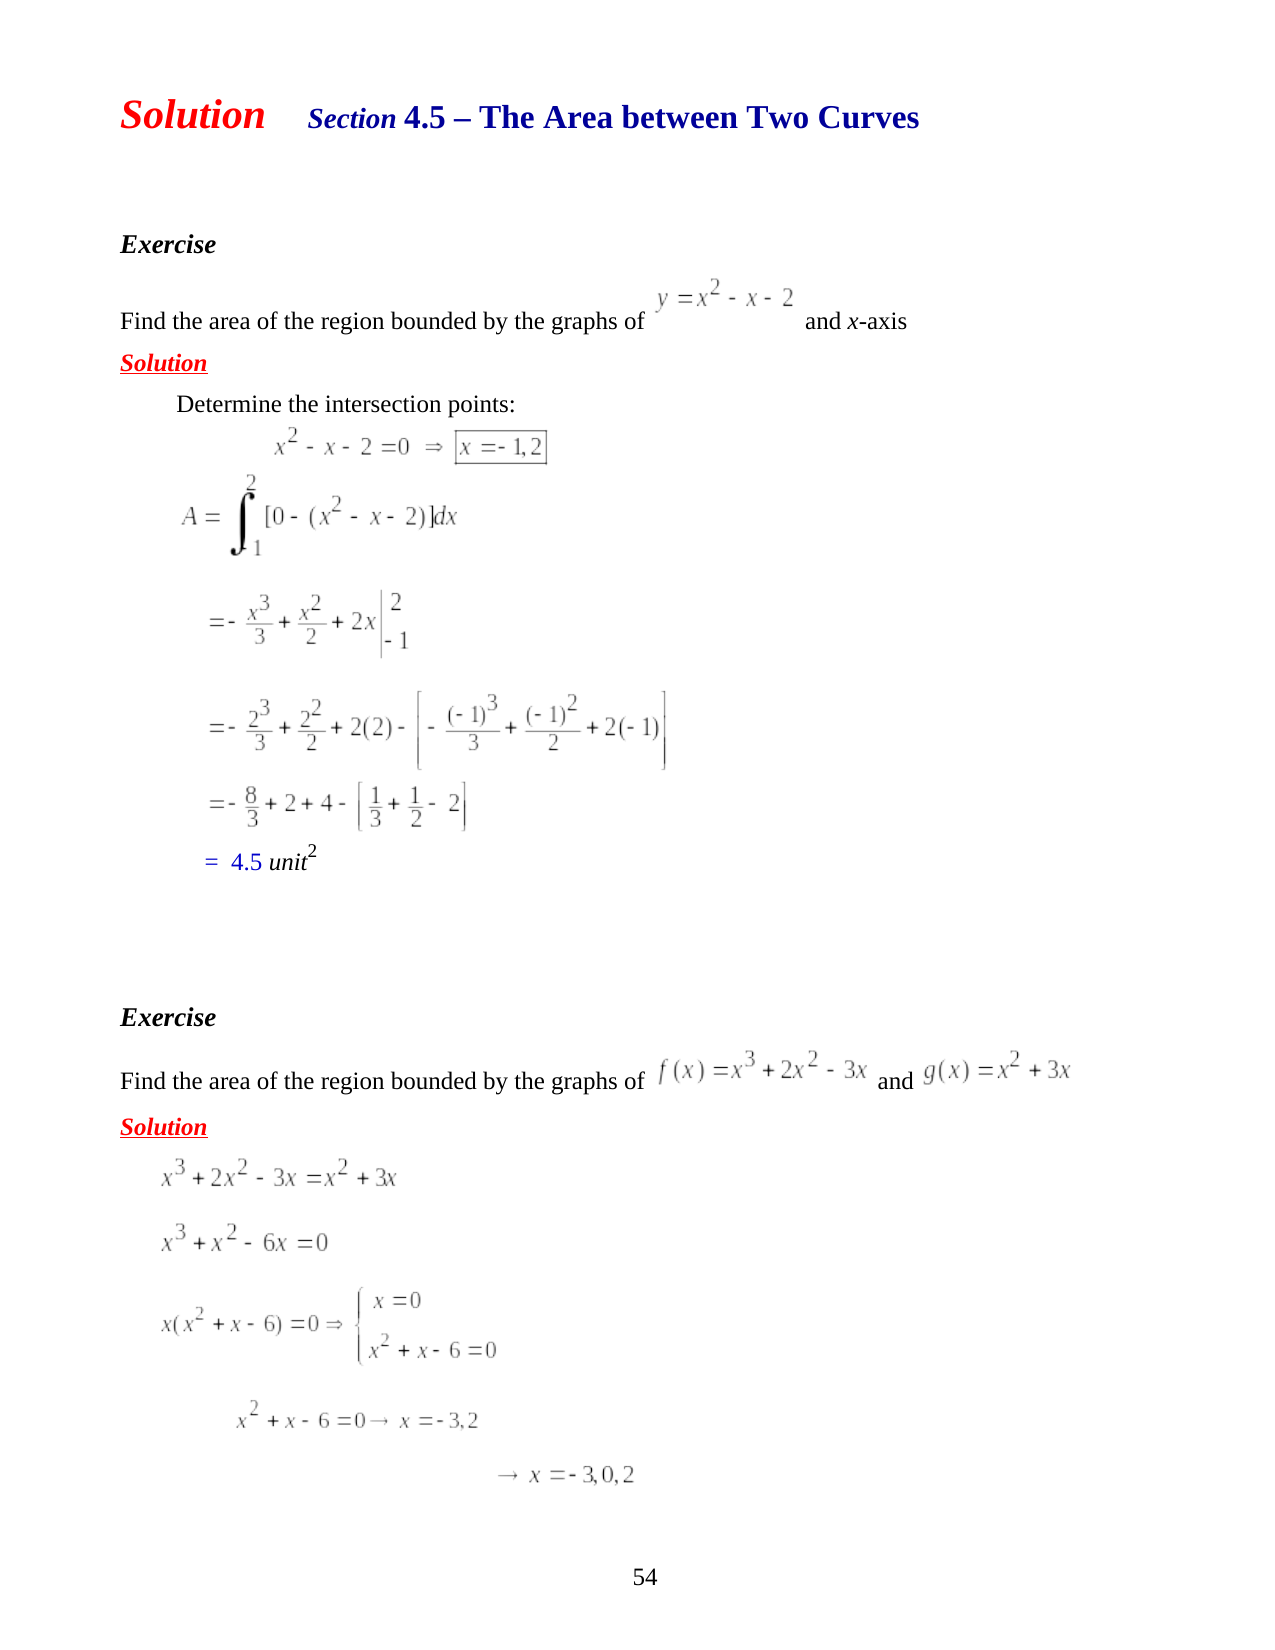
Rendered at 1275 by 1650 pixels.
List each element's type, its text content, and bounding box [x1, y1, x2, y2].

text = 4.5 unit2 [176, 839, 1170, 878]
text Solution Section 4.5 – The Area between Two Curves [120, 90, 1170, 138]
text Find the area of the region bounded by the graphs of and x-axis [120, 272, 1170, 335]
text Determine the intersection points: [176, 389, 1170, 418]
text Find the area of the region bounded by the graphs of and [120, 1044, 1170, 1095]
text Solution [120, 1112, 1170, 1140]
text Exercise [120, 960, 1170, 1032]
text Exercise [120, 188, 1170, 260]
text Solution [120, 348, 1170, 376]
